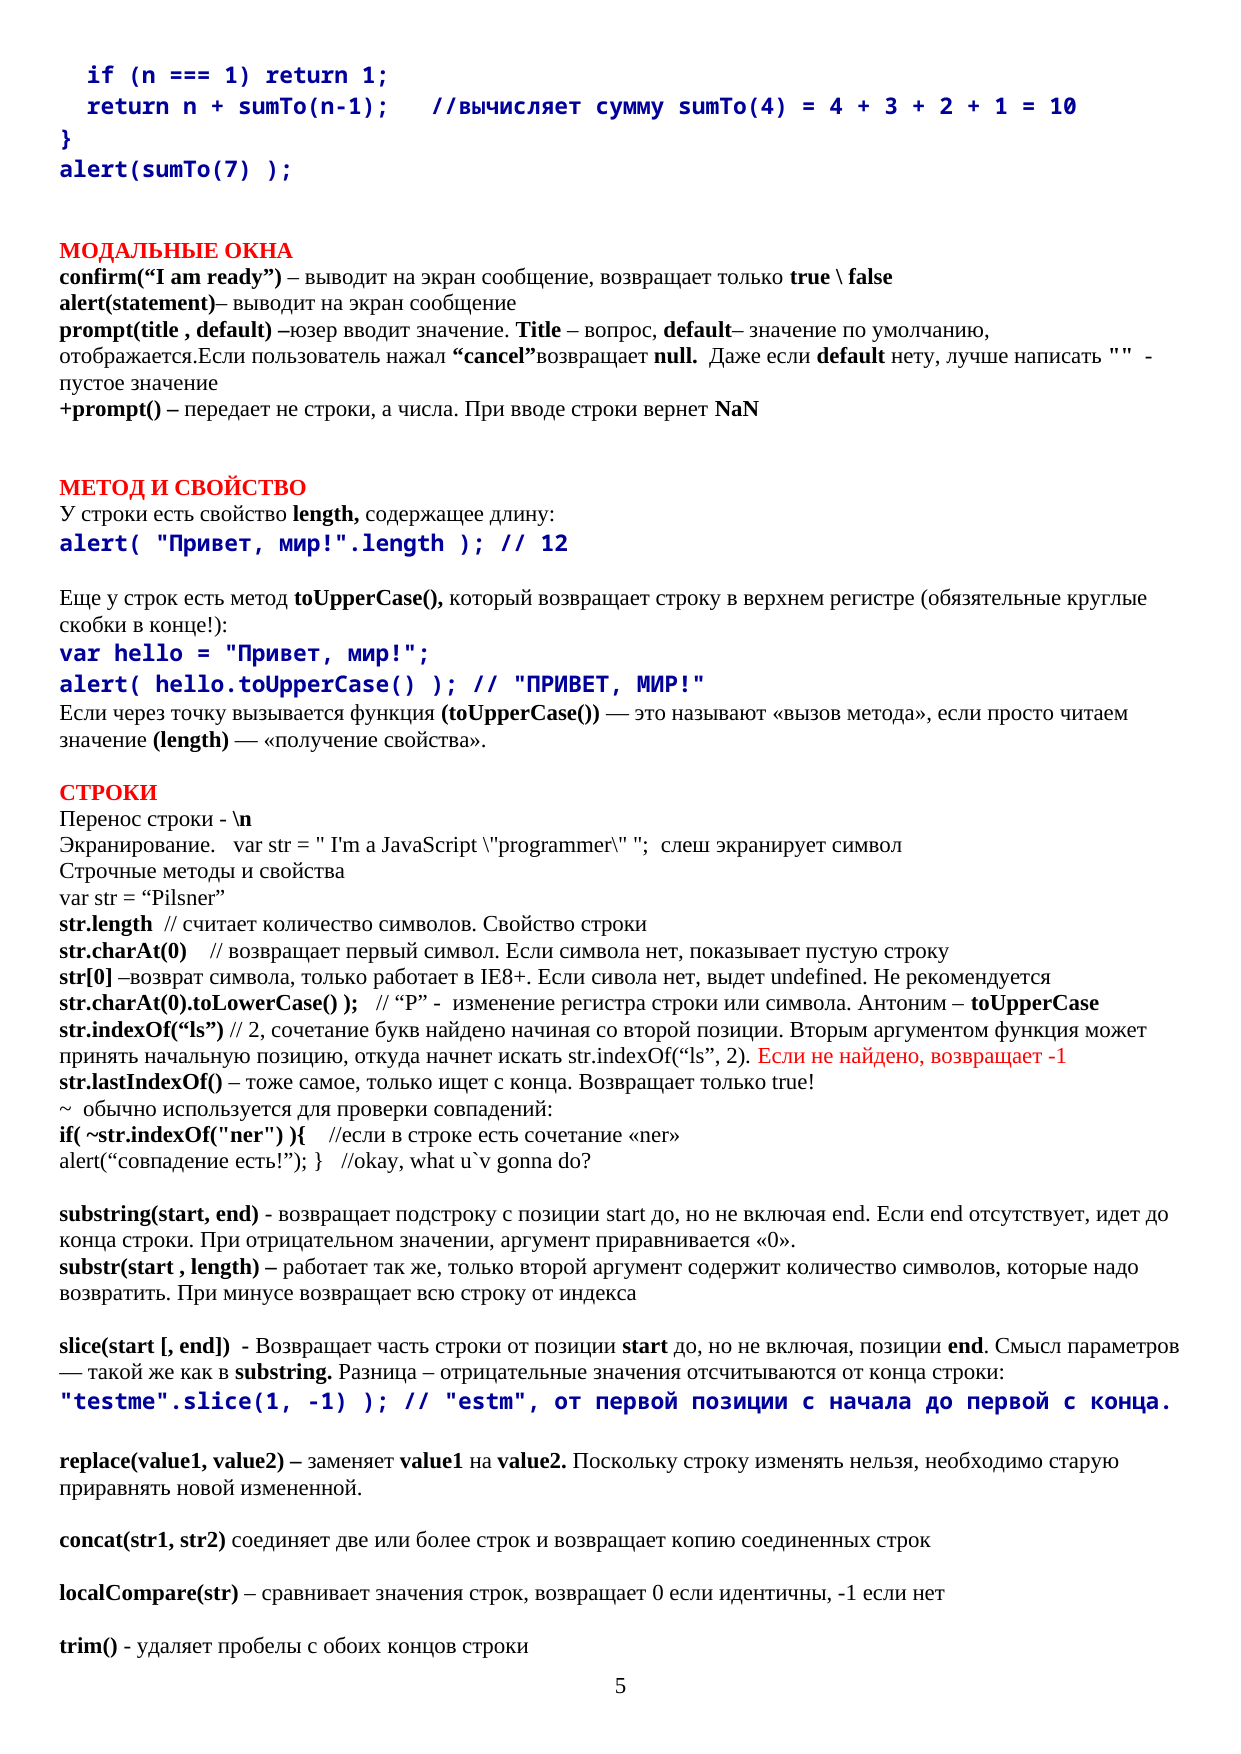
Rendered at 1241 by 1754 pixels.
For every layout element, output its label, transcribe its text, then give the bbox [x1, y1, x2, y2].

text alert( "Привет, мир!".length ); // 12 [59, 527, 1181, 558]
text alert( hello.toUpperCase() ); // "ПРИВЕТ, МИР!" [59, 668, 1181, 699]
text str[0] –возврат символа, только работает в IE8+. Если сивола нет, выдет undefined. Не рекомендуется [59, 963, 1181, 989]
text replace(value1, value2) – заменяет value1 на value2. Поскольку строку изменять нельзя, необходимо старую приравнять новой измененной. [59, 1447, 1181, 1500]
text СТРОКИ [59, 778, 1181, 805]
text str.lastIndexOf() – тоже самое, только ищет с конца. Возвращает только true! [59, 1068, 1181, 1095]
text return n + sumTo(n-1); //вычисляет сумму sumTo(4) = 4 + 3 + 2 + 1 = 10 [59, 90, 1181, 122]
text localCompare(str) – сравнивает значения строк, возвращает 0 если идентичны, -1 если нет [59, 1579, 1181, 1605]
text alert(sumTo(7) ); [59, 153, 1181, 184]
text +prompt() – передает не строки, а числа. При вводе строки вернет NaN [59, 395, 1181, 421]
text concat(str1, str2) соединяет две или более строк и возвращает копию соединенных строк [59, 1526, 1181, 1553]
text Экранирование. var str = " I'm a JavaScript \"programmer\" "; слеш экранирует символ [59, 831, 1181, 858]
text Перенос строки - \n [59, 805, 1181, 831]
text "testme".slice(1, -1) ); // "estm", от первой позиции с начала до первой с конца. [59, 1385, 1181, 1416]
text alert(“совпадение есть!”); } //okay, what u`v gonna do? [59, 1147, 1181, 1174]
text if (n === 1) return 1; [59, 59, 1181, 90]
text Если через точку вызывается функция (toUpperCase()) — это называют «вызов метода», если просто читаем значение (length) — «получение свойства». [59, 699, 1181, 752]
text alert(statement)– выводит на экран сообщение [59, 289, 1181, 316]
text str.length // считает количество символов. Свойство строки [59, 910, 1181, 937]
text Строчные методы и свойства [59, 858, 1181, 884]
text prompt(title , default) –юзер вводит значение. Title – вопрос, default– значение по умолчанию, отображается.Если пользователь нажал “cancel”возвращает null. Даже если default нету, лучше написать "" - пустое значение [59, 316, 1181, 395]
text МОДАЛЬНЫЕ ОКНА [59, 237, 1181, 263]
text ~ обычно используется для проверки совпадений: [59, 1095, 1181, 1121]
text str.charAt(0) // возвращает первый символ. Если символа нет, показывает пустую строку [59, 937, 1181, 963]
text trim() - удаляет пробелы с обоих концов строки [59, 1632, 1181, 1658]
text var str = “Pilsner” [59, 884, 1181, 910]
text var hello = "Привет, мир!"; [59, 637, 1181, 668]
text str.charAt(0).toLowerCase() ); // “P” - изменение регистра строки или символа. Антоним – toUpperCase [59, 989, 1181, 1016]
text if( ~str.indexOf("ner") ){ //если в строке есть сочетание «ner» [59, 1121, 1181, 1147]
text У строки есть свойство length, содержащее длину: [59, 500, 1181, 527]
text Еще у строк есть метод toUpperCase(), который возвращает строку в верхнем регистре (обязятельные круглые скобки в конце!): [59, 584, 1181, 637]
text МЕТОД И СВОЙСТВО [59, 474, 1181, 500]
text } [59, 122, 1181, 153]
text str.indexOf(“ls”) // 2, сочетание букв найдено начиная со второй позиции. Вторым аргументом функция может принять начальную позицию, откуда начнет искать str.indexOf(“ls”, 2). Если не найдено, возвращает -1 [59, 1016, 1181, 1068]
text сonfirm(“I am ready”) – выводит на экран сообщение, возвращает только true \ false [59, 263, 1181, 289]
